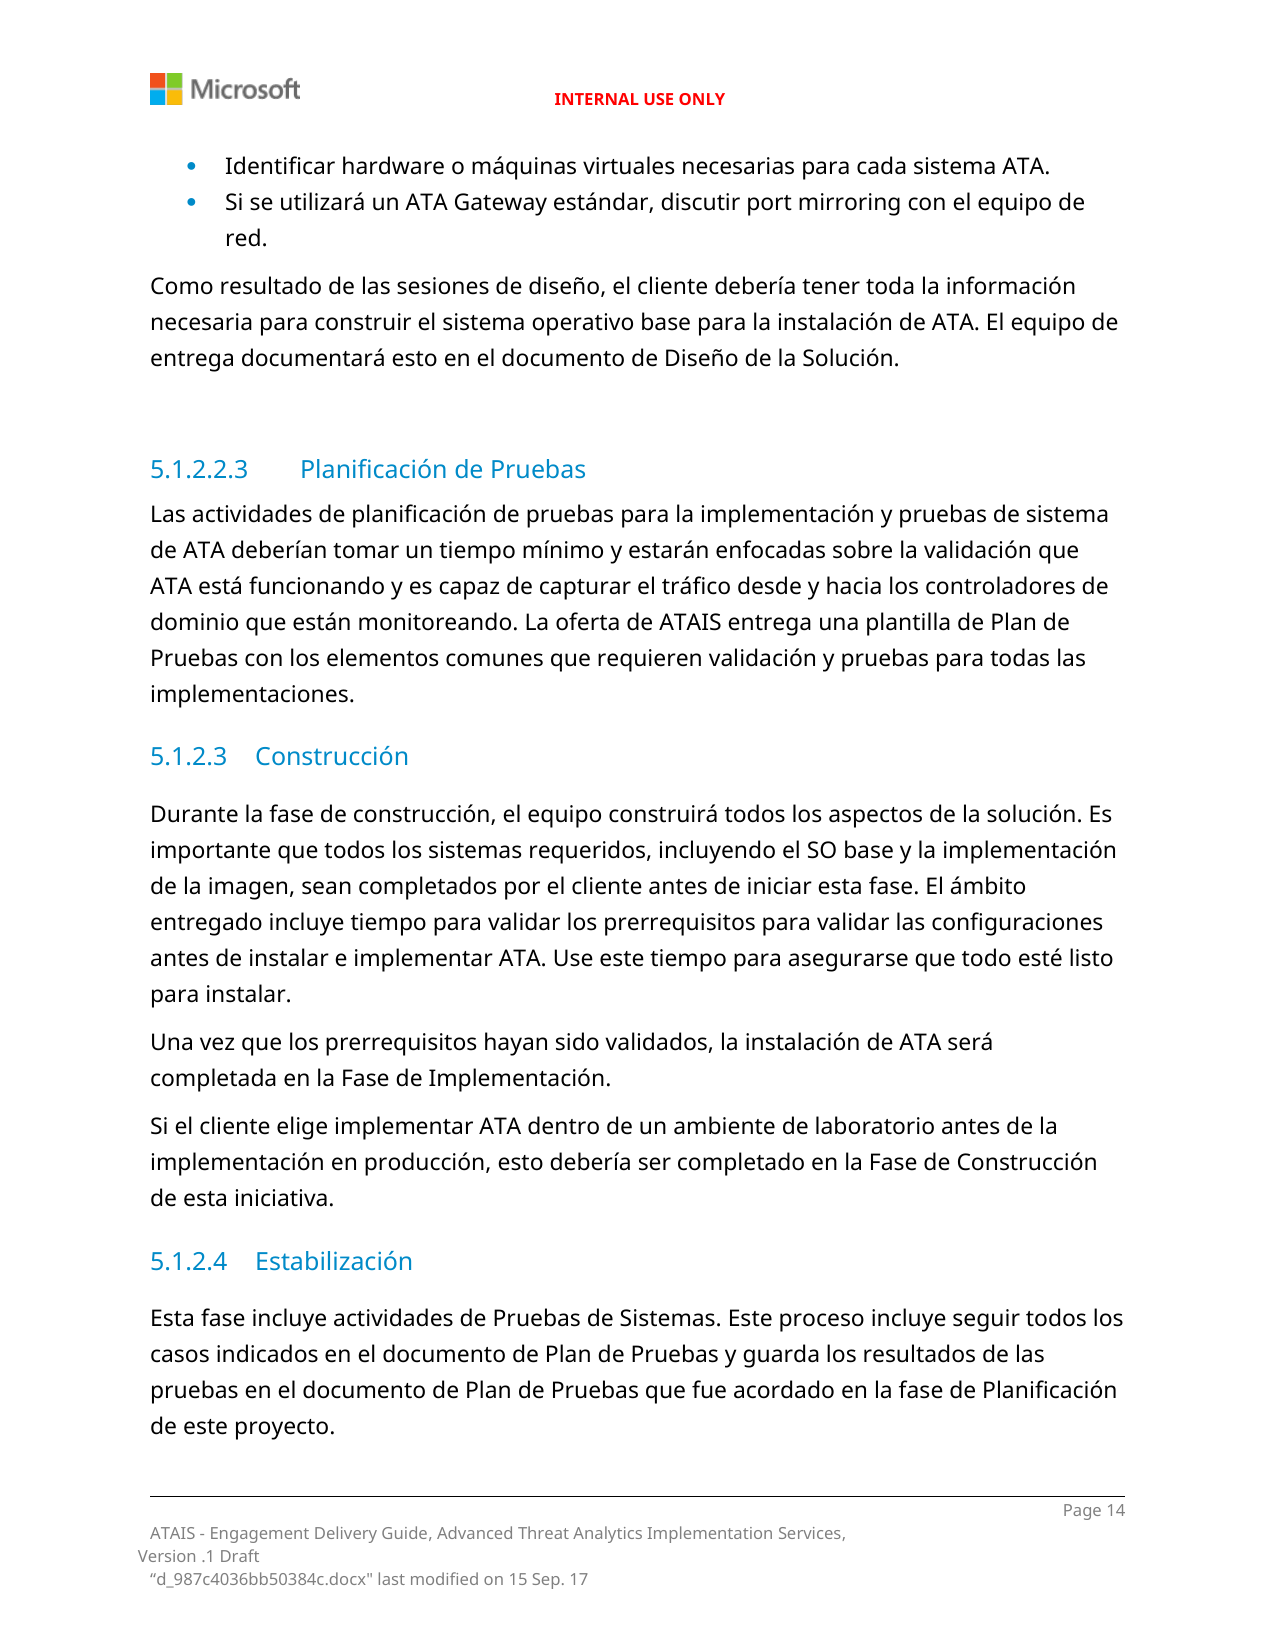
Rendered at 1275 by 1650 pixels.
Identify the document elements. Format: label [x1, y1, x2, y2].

picture [150, 73, 300, 106]
